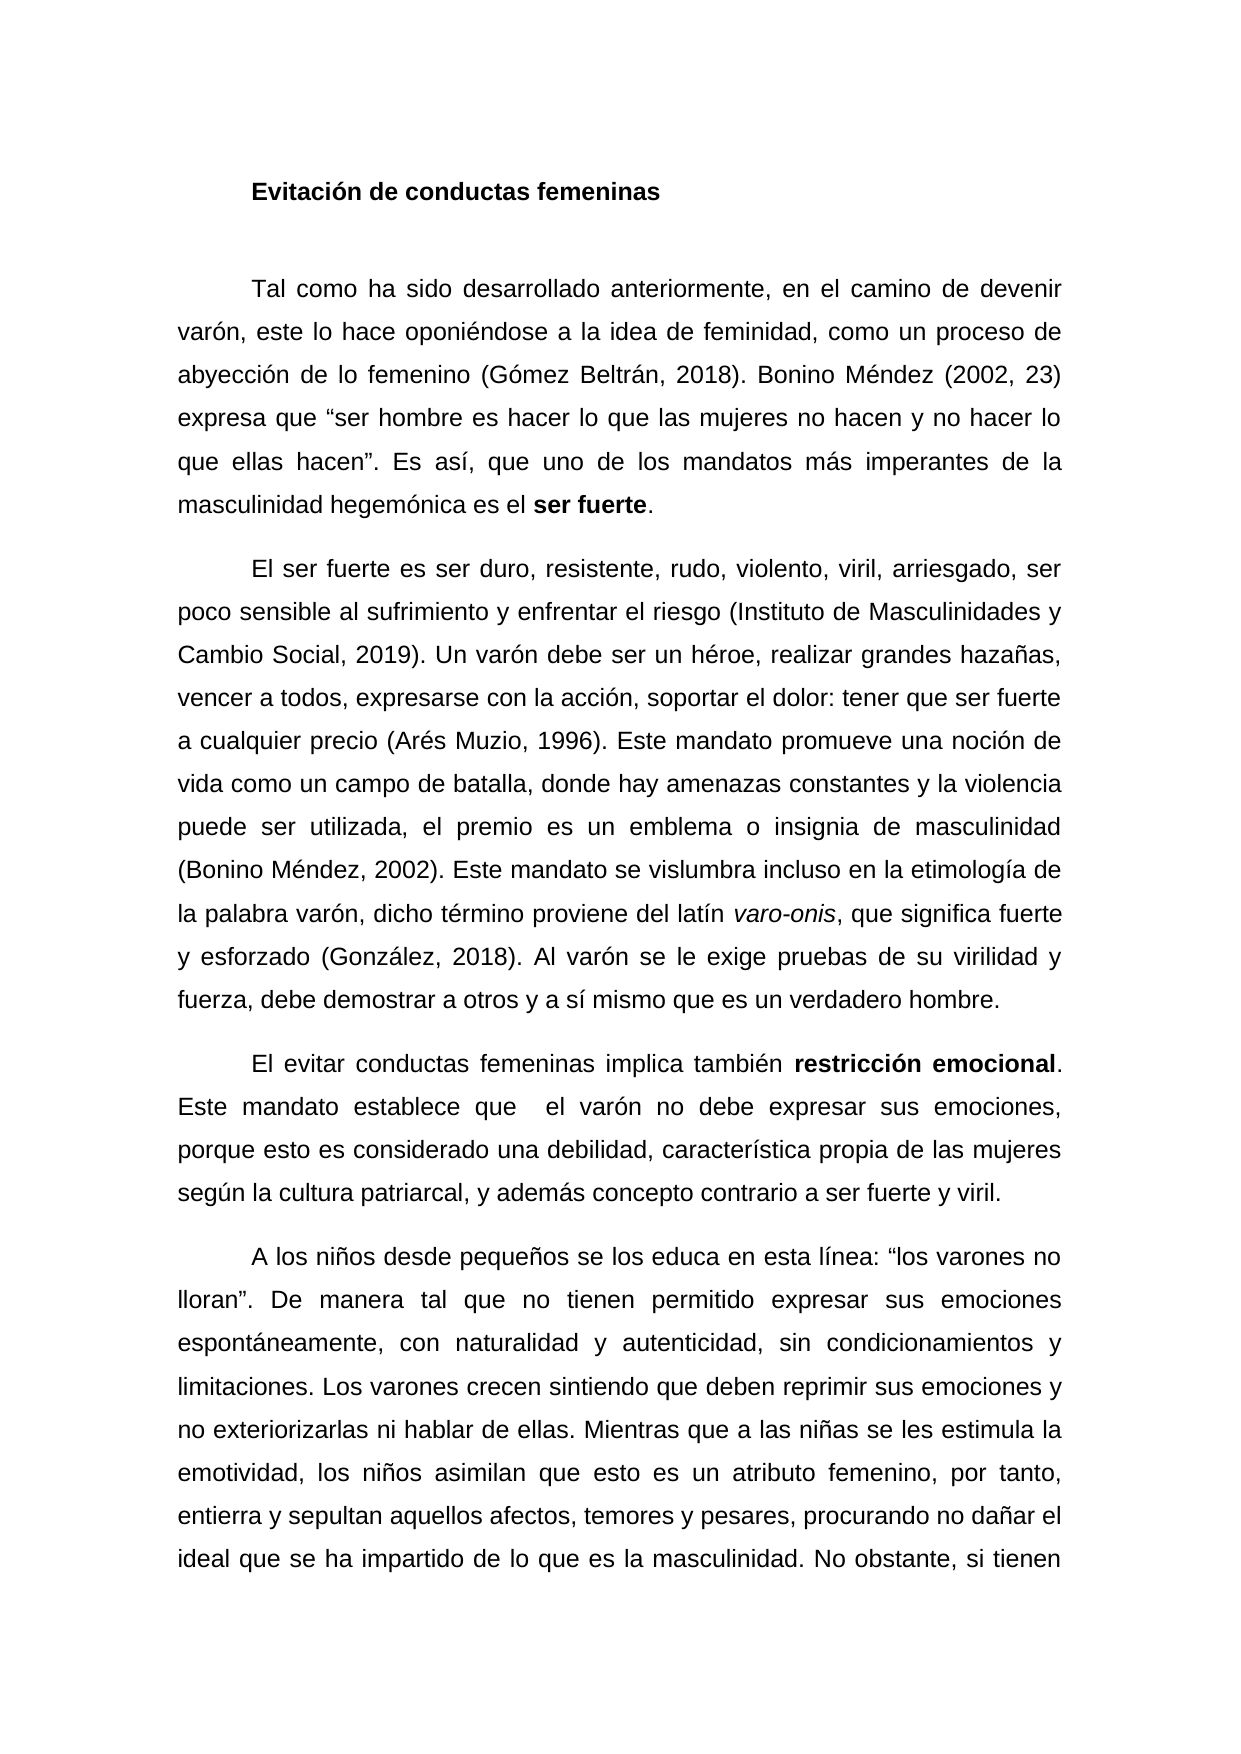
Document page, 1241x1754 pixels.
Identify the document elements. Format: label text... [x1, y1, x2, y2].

text Tal como ha sido desarrollado anteriormente, en el camino de devenir varón, este lo hace oponiéndose a la idea de feminidad, como un proceso de abyección de lo femenino (Gómez Beltrán, 2018). Bonino Méndez (2002, 23) expresa que “ser hombre es hacer lo que las mujeres no hacen y no hacer lo que ellas hacen”. Es así, que uno de los mandatos más imperantes de la masculinidad hegemónica es el ser fuerte. [177, 274, 1063, 518]
text El ser fuerte es ser duro, resistente, rudo, violento, viril, arriesgado, ser poco sensible al sufrimiento y enfrentar el riesgo (Instituto de Masculinidades y Cambio Social, 2019). Un varón debe ser un héroe, realizar grandes hazañas, vencer a todos, expresarse con la acción, soportar el dolor: tener que ser fuerte a cualquier precio (Arés Muzio, 1996). Este mandato promueve una noción de vida como un campo de batalla, donde hay amenazas constantes y la violencia puede ser utilizada, el premio es un emblema o insignia de masculinidad (Bonino Méndez, 2002). Este mandato se vislumbra incluso en la etimología de la palabra varón, dicho término proviene del latín varo-onis, que significa fuerte y esforzado (González, 2018). Al varón se le exige pruebas de su virilidad y fuerza, debe demostrar a otros y a sí mismo que es un verdadero hombre. [177, 553, 1063, 1013]
text El evitar conductas femeninas implica también restricción emocional. Este mandato establece que el varón no debe expresar sus emociones, porque esto es considerado una debilidad, característica propia de las mujeres según la cultura patriarcal, y además concepto contrario a ser fuerte y viril. [177, 1049, 1063, 1207]
text Evitación de conductas femeninas [177, 177, 1063, 206]
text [177, 1242, 1063, 1573]
